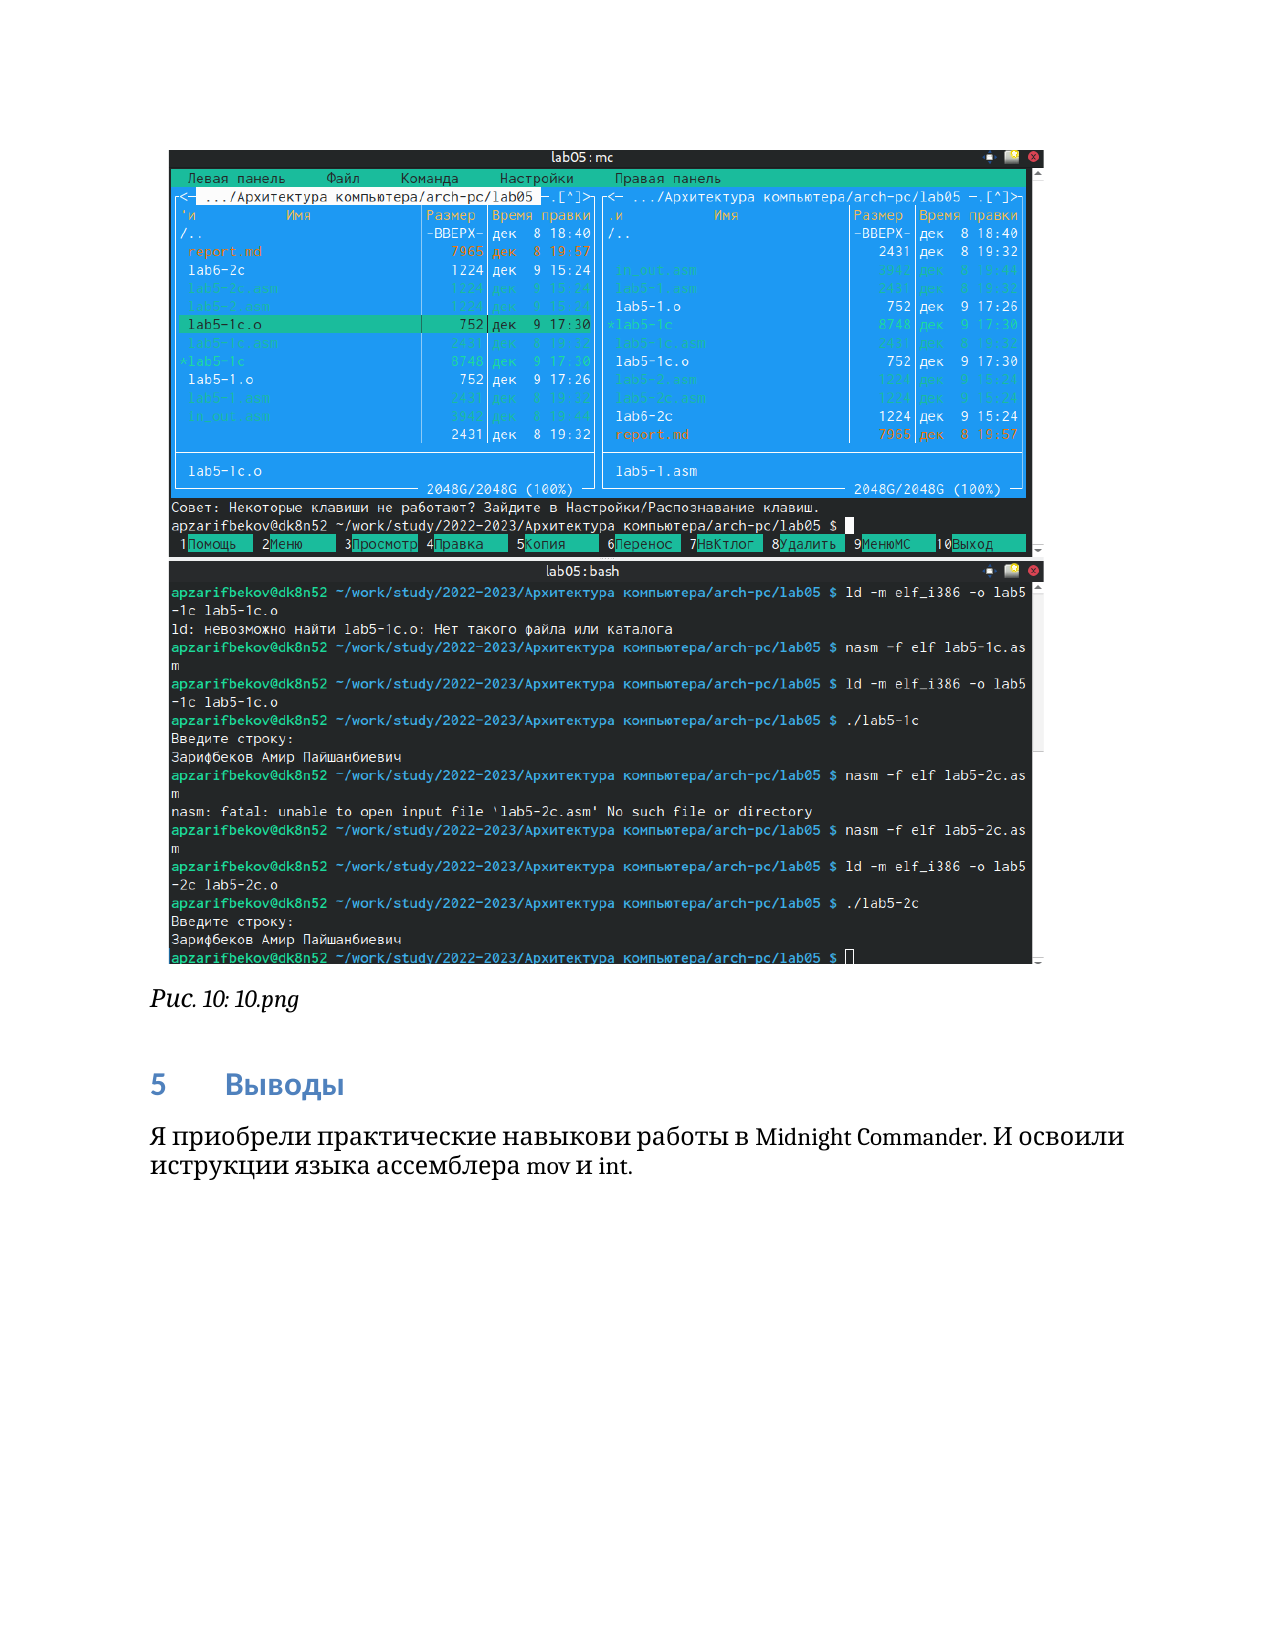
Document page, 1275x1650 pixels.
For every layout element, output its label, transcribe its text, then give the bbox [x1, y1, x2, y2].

text Рис. 10: 10.png [150, 985, 1125, 1013]
picture [168, 150, 1044, 964]
text Я приобрели практические навыкови работы в Midnight Commander. И освоили иструкции языка ассемблера mov и int. [150, 1123, 1125, 1180]
subtitle 5 Выводы [150, 1063, 1125, 1104]
